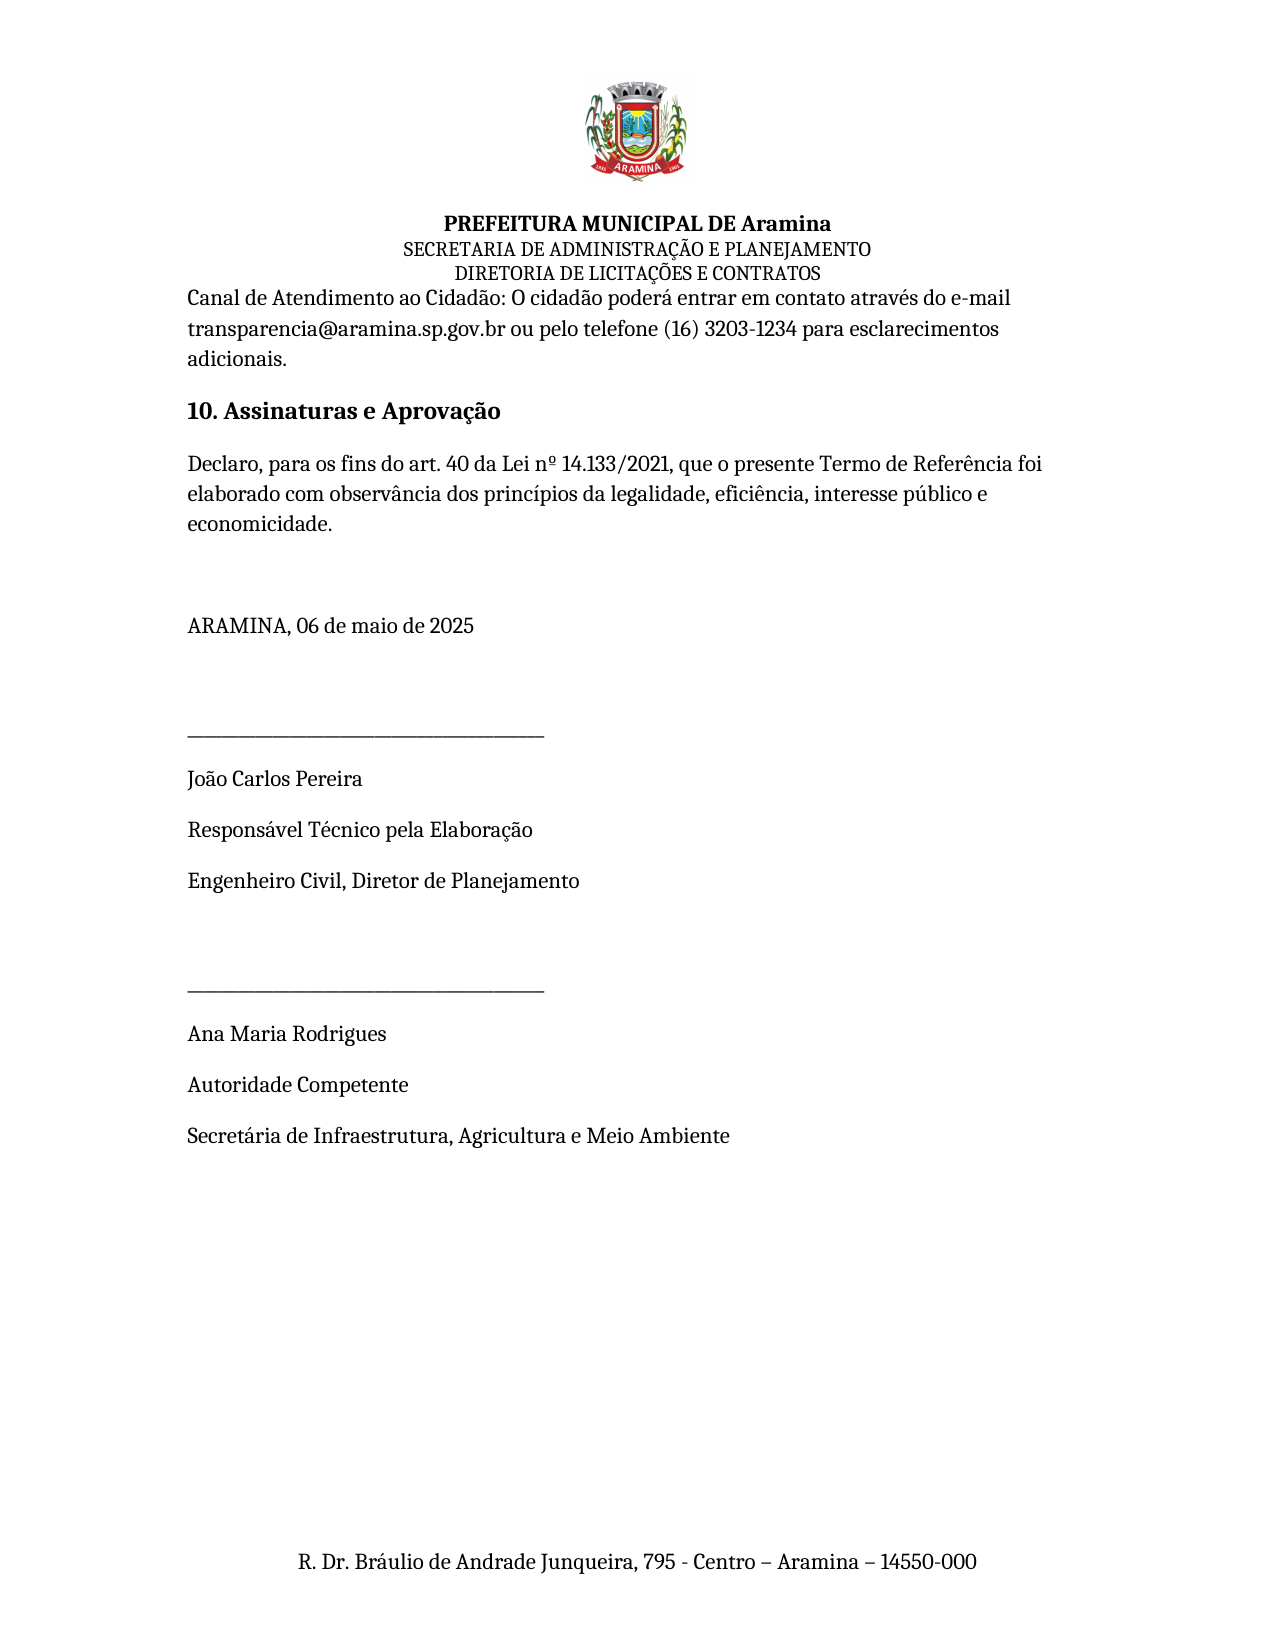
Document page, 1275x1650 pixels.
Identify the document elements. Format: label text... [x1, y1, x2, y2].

text ARAMINA, 06 de maio de 2025 [187, 613, 1087, 639]
text Engenheiro Civil, Diretor de Planejamento [187, 868, 1087, 894]
text Ana Maria Rodrigues [187, 1021, 1087, 1048]
text 10. Assinaturas e Aprovação [187, 397, 1087, 425]
text João Carlos Pereira [187, 766, 1087, 792]
text Canal de Atendimento ao Cidadão: O cidadão poderá entrar em contato através do e-mail transparencia@aramina.sp.gov.br ou pelo telefone (16) 3203-1234 para esclarecimentos adicionais. [187, 285, 1087, 372]
picture [582, 74, 693, 185]
text Declaro, para os fins do art. 40 da Lei nº 14.133/2021, que o presente Termo de Referência foi elaborado com observância dos princípios da legalidade, eficiência, interesse público e economicidade. [187, 450, 1087, 537]
text Secretária de Infraestrutura, Agricultura e Meio Ambiente [187, 1123, 1087, 1150]
text __________________________________________ [187, 715, 1087, 741]
text Autoridade Competente [187, 1072, 1087, 1099]
text __________________________________________ [187, 970, 1087, 997]
text Responsável Técnico pela Elaboração [187, 817, 1087, 843]
